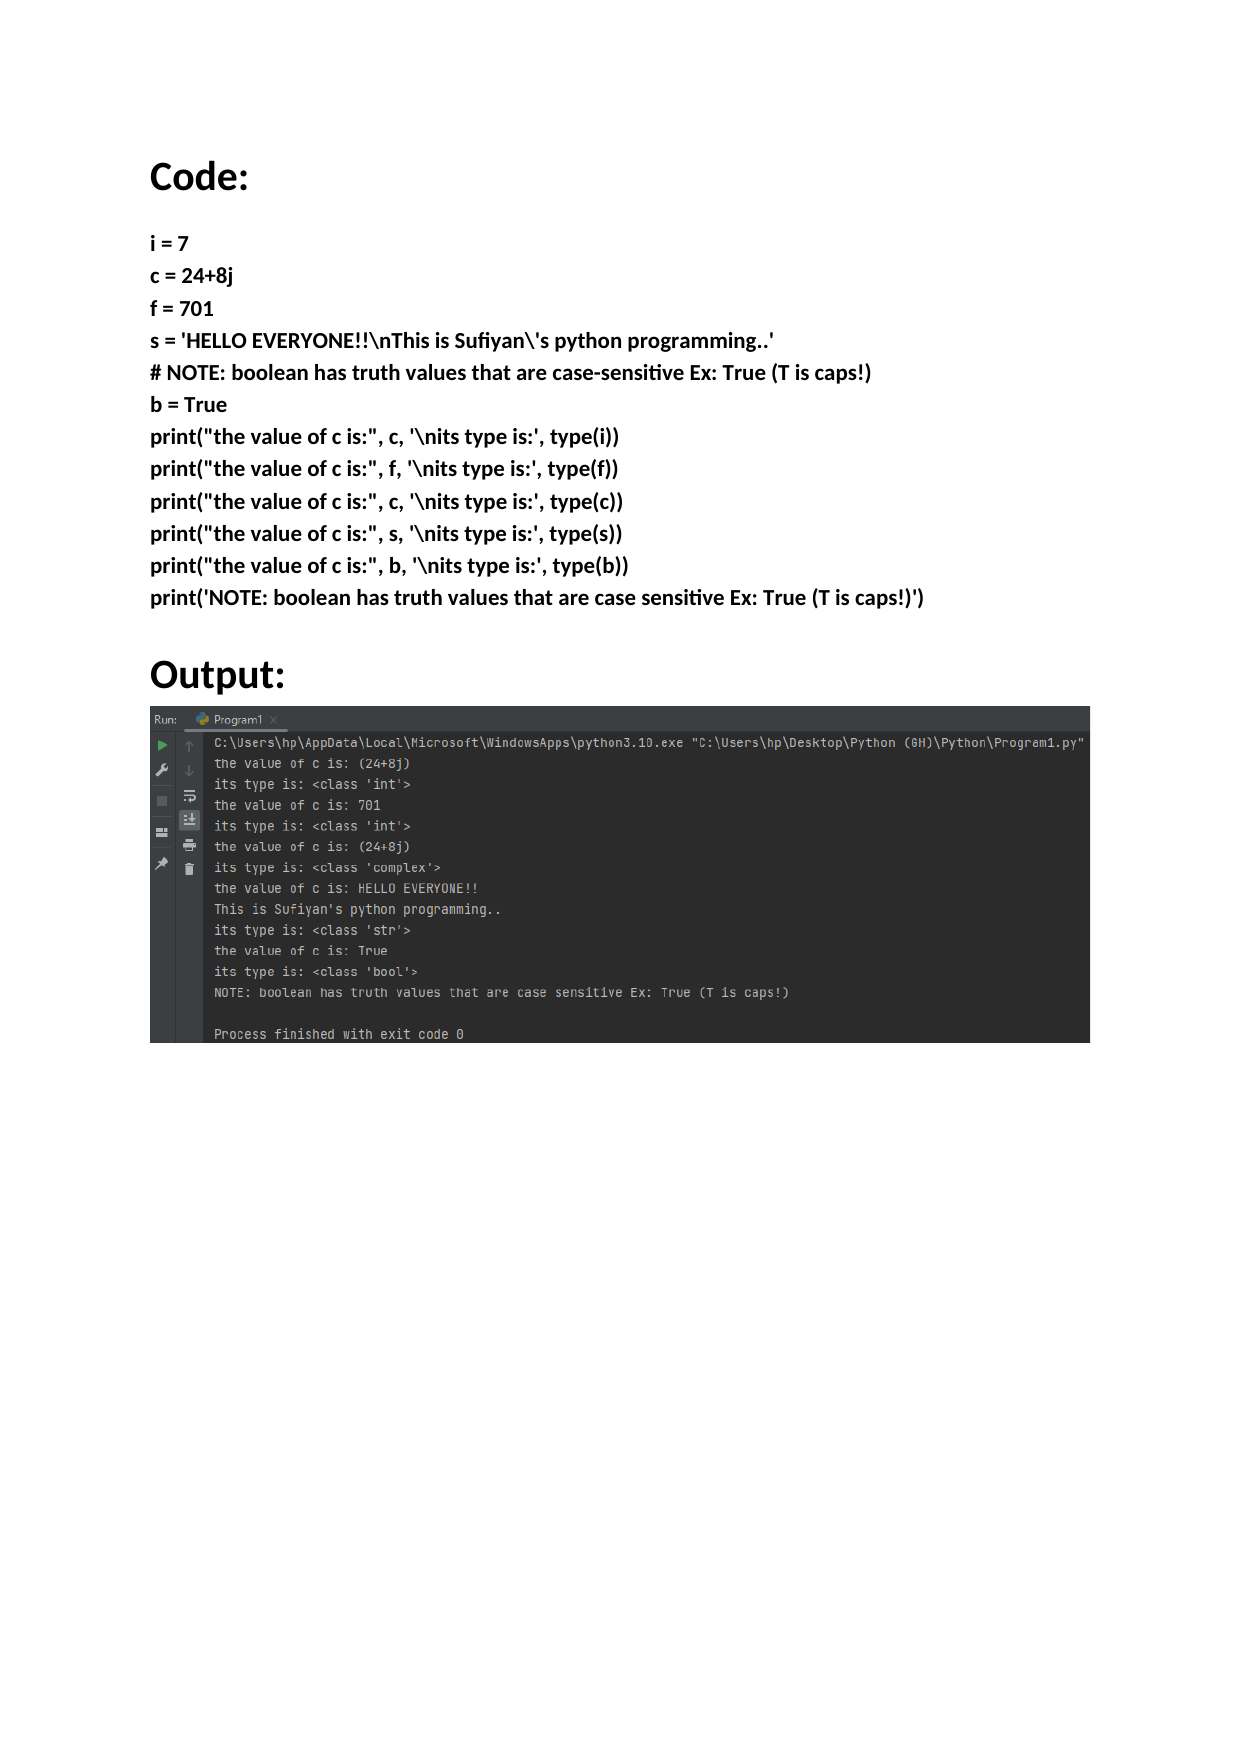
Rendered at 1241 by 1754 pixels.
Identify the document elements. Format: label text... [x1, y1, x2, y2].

text print("the value of c is:", b, '\nits type is:', type(b)) [150, 551, 1090, 579]
text print("the value of c is:", c, '\nits type is:', type(i)) [150, 422, 1090, 450]
text print("the value of c is:", f, '\nits type is:', type(f)) [150, 454, 1090, 483]
picture [150, 706, 1091, 1043]
text s = 'HELLO EVERYONE!!\nThis is Sufiyan\'s python programming..' [150, 326, 1090, 354]
text Code: [150, 150, 1090, 201]
text # NOTE: boolean has truth values that are case-sensitive Ex: True (T is caps!) [150, 358, 1090, 386]
text print("the value of c is:", c, '\nits type is:', type(c)) [150, 487, 1090, 515]
text c = 24+8j [150, 261, 1090, 289]
text print('NOTE: boolean has truth values that are case sensitive Ex: True (T is caps!)') [150, 583, 1090, 611]
text i = 7 [150, 229, 1090, 257]
text print("the value of c is:", s, '\nits type is:', type(s)) [150, 519, 1090, 547]
text b = True [150, 390, 1090, 418]
text Output: [150, 648, 1090, 698]
text f = 701 [150, 294, 1090, 322]
